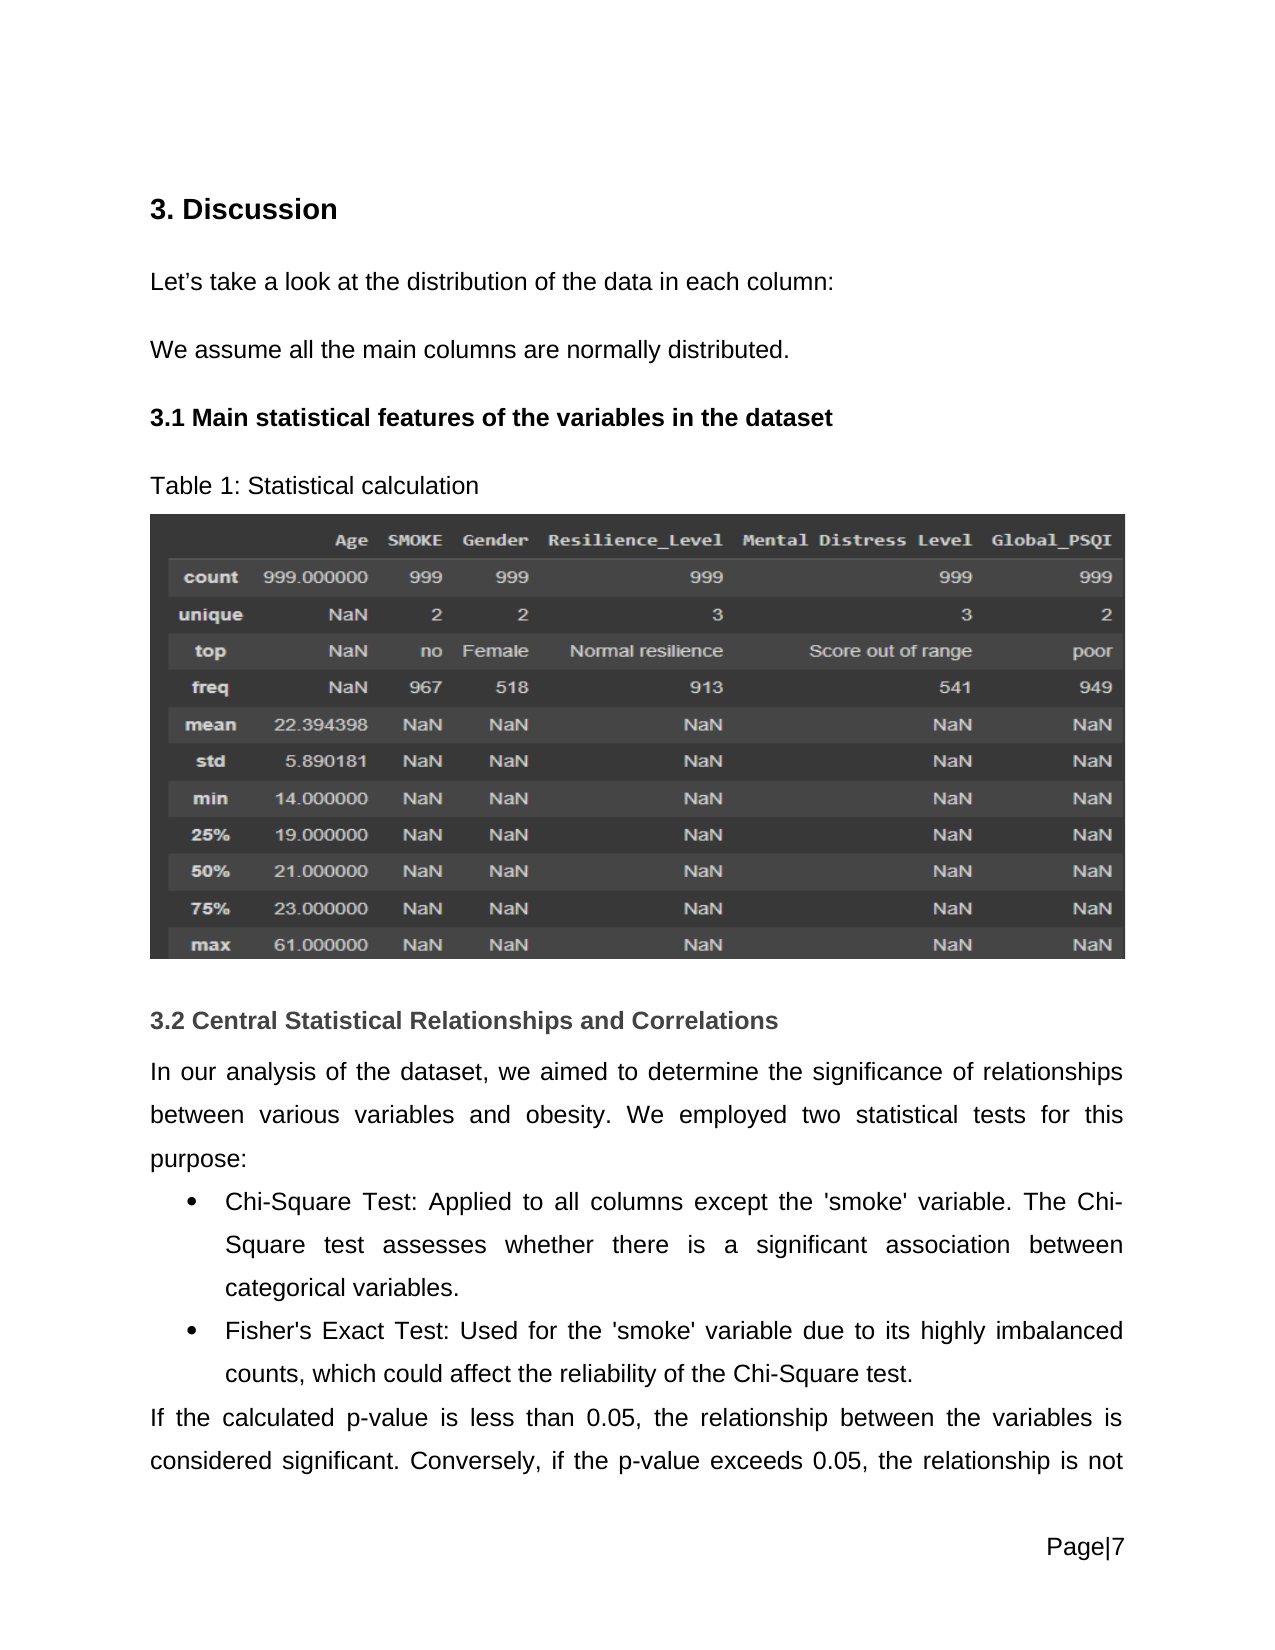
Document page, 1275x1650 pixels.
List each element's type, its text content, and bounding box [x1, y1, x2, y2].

text In our analysis of the dataset, we aimed to determine the significance of relationships between various variables and obesity. We employed two statistical tests for this purpose: [150, 1057, 1125, 1172]
text We assume all the main columns are normally distributed. [150, 335, 1125, 364]
subtitle 3.2 Central Statistical Relationships and Correlations [150, 1006, 1125, 1035]
subtitle 3. Discussion [150, 192, 1125, 225]
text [150, 1403, 1125, 1474]
subtitle 3.1 Main statistical features of the variables in the dataset [150, 403, 1125, 432]
picture [150, 514, 1125, 959]
list Fisher's Exact Test: Used for the 'smoke' variable due to its highly imbalanced counts, which could affect the reliability of the Chi-Square test. [187, 1316, 1125, 1388]
list Chi-Square Test: Applied to all columns except the 'smoke' variable. The Chi-Square test assesses whether there is a significant association between categorical variables. [187, 1187, 1125, 1302]
text Let’s take a look at the distribution of the data in each column: [150, 267, 1125, 296]
text Table 1: Statistical calculation [150, 471, 1125, 500]
